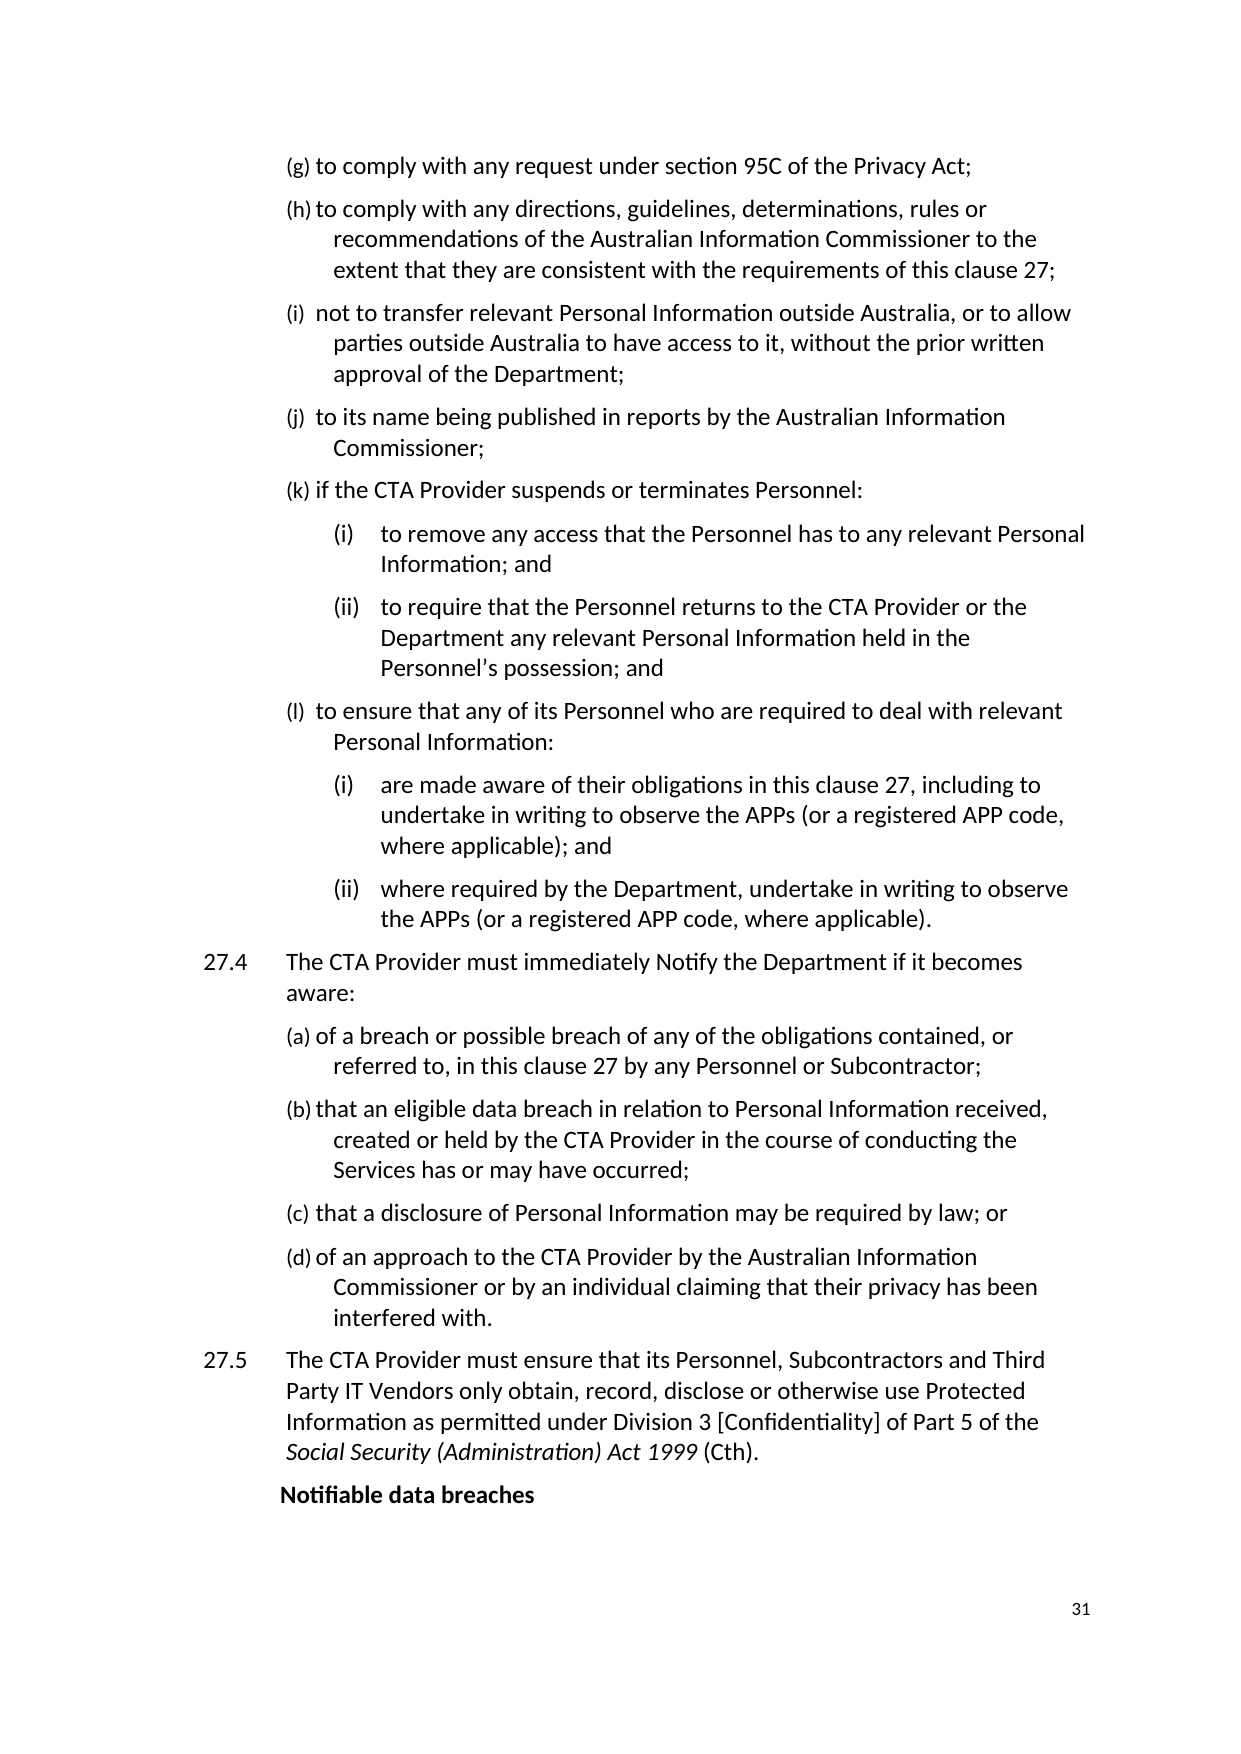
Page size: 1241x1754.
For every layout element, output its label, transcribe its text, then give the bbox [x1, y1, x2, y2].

list to require that the Personnel returns to the CTA Provider or the Department any relevant Personal Information held in the Personnel’s possession; and [333, 591, 1090, 683]
text The CTA Provider must immediately Notify the Department if it becomes aware: [203, 946, 1090, 1007]
list that a disclosure of Personal Information may be required by law; or [286, 1198, 1090, 1228]
subtitle Notifiable data breaches [280, 1479, 1090, 1510]
list of an approach to the CTA Provider by the Australian Information Commissioner or by an individual claiming that their privacy has been interfered with. [286, 1241, 1090, 1332]
list to comply with any request under section 95C of the Privacy Act; [286, 150, 1090, 181]
list not to transfer relevant Personal Information outside Australia, or to allow parties outside Australia to have access to it, without the prior written approval of the Department; [286, 297, 1090, 389]
list to ensure that any of its Personnel who are required to deal with relevant Personal Information: [286, 695, 1090, 756]
list of a breach or possible breach of any of the obligations contained, or referred to, in this clause 27 by any Personnel or Subcontractor; [286, 1020, 1090, 1081]
list to its name being published in reports by the Australian Information Commissioner; [286, 401, 1090, 462]
list to comply with any directions, guidelines, determinations, rules or recommendations of the Australian Information Commissioner to the extent that they are consistent with the requirements of this clause 27; [286, 193, 1090, 284]
list are made aware of their obligations in this clause 27, including to undertake in writing to observe the APPs (or a registered APP code, where applicable); and [333, 769, 1090, 860]
text The CTA Provider must ensure that its Personnel, Subcontractors and Third Party IT Vendors only obtain, record, disclose or otherwise use Protected Information as permitted under Division 3 [Confidentiality] of Part 5 of the Social Security (Administration) Act 1999 (Cth). [203, 1345, 1090, 1467]
list if the CTA Provider suspends or terminates Personnel: [286, 475, 1090, 505]
list to remove any access that the Personnel has to any relevant Personal Information; and [333, 518, 1090, 579]
list that an eligible data breach in relation to Personal Information received, created or held by the CTA Provider in the course of conducting the Services has or may have occurred; [286, 1093, 1090, 1185]
list where required by the Department, undertake in writing to observe the APPs (or a registered APP code, where applicable). [333, 873, 1090, 934]
